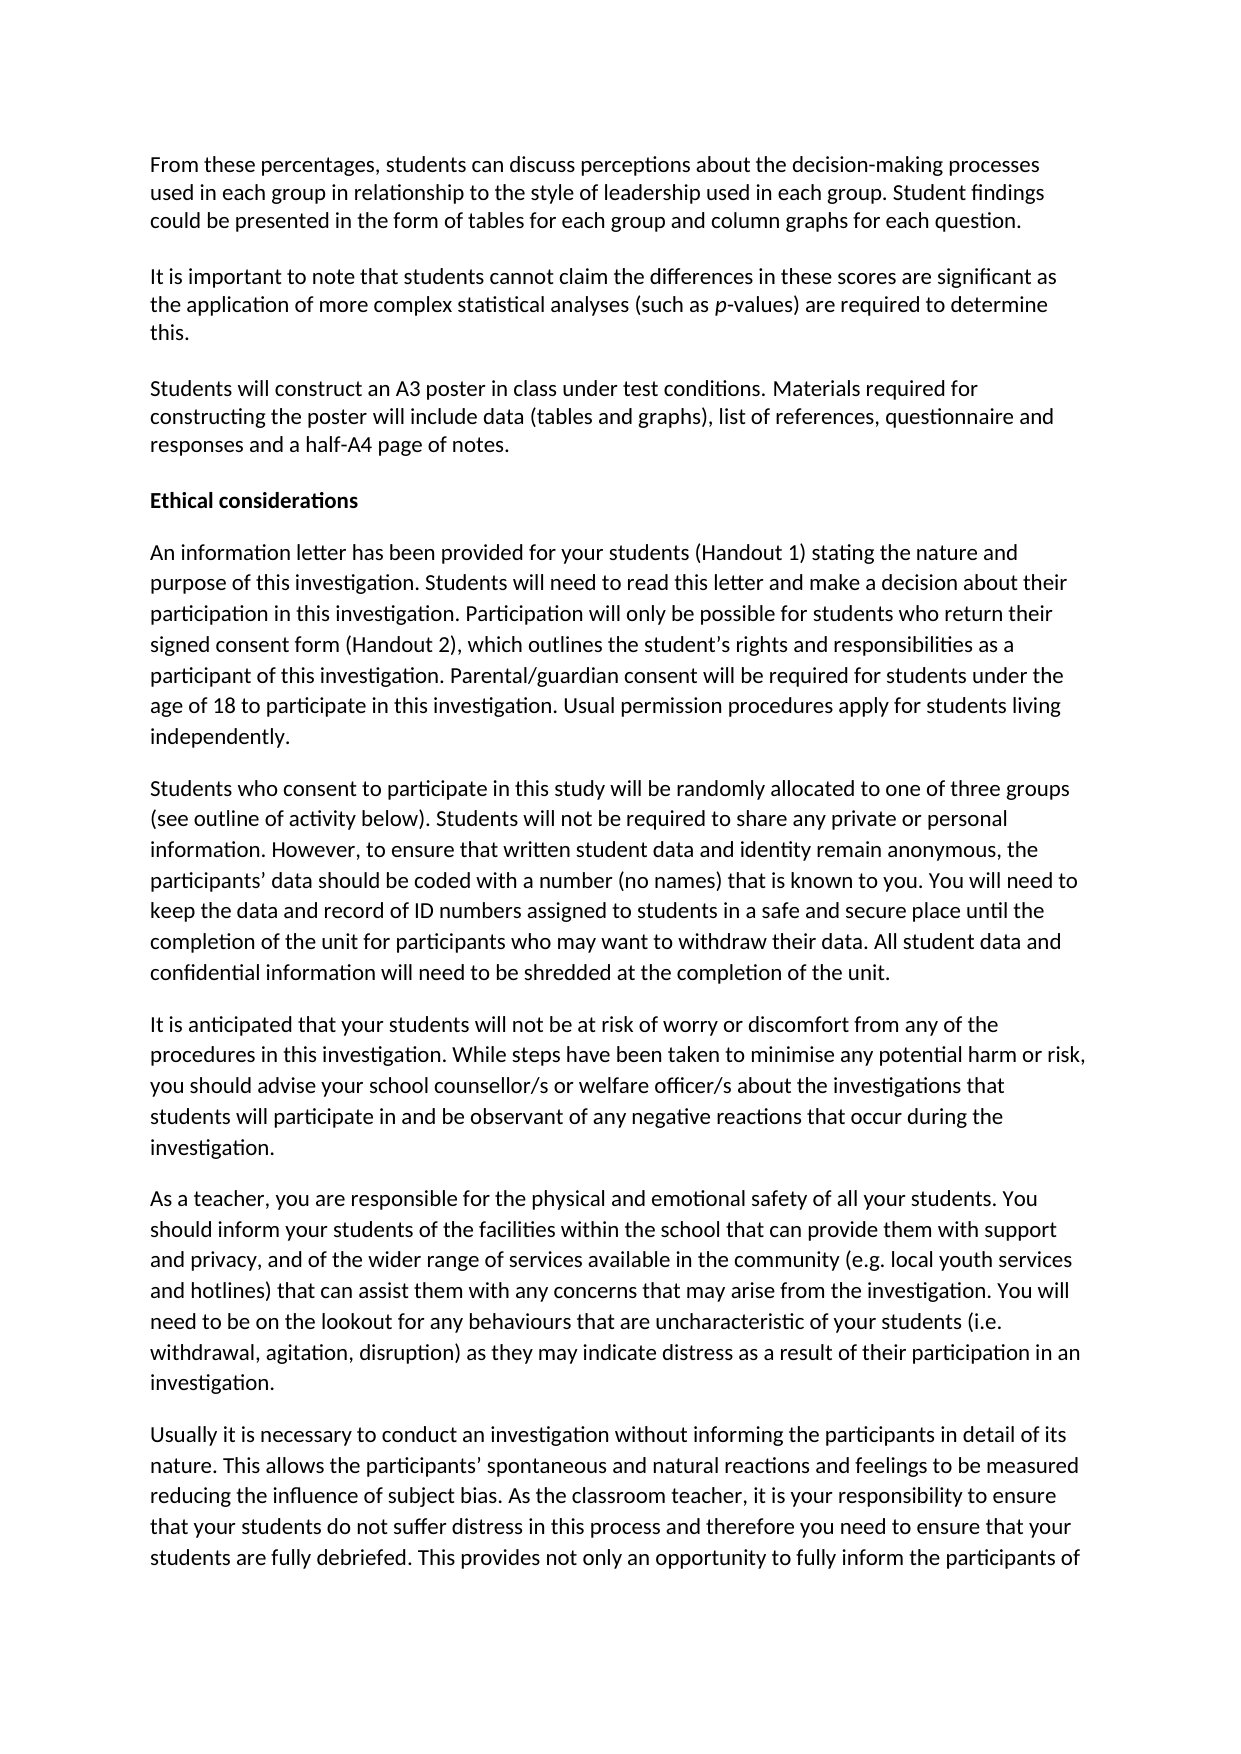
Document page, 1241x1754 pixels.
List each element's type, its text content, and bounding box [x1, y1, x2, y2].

text Ethical considerations [150, 486, 1090, 514]
text Students who consent to participate in this study will be randomly allocated to one of three groups (see outline of activity below). Students will not be required to share any private or personal information. However, to ensure that written student data and identity remain anonymous, the participants’ data should be coded with a number (no names) that is known to you. You will need to keep the data and record of ID numbers assigned to students in a safe and secure place until the completion of the unit for participants who may want to withdraw their data. All student data and confidential information will need to be shredded at the completion of the unit. [150, 774, 1090, 986]
text Students will construct an A3 poster in class under test conditions. Materials required for constructing the poster will include data (tables and graphs), list of references, questionnaire and responses and a half-A4 page of notes. [150, 374, 1093, 458]
text As a teacher, you are responsible for the physical and emotional safety of all your students. You should inform your students of the facilities within the school that can provide them with support and privacy, and of the wider range of services available in the community (e.g. local youth services and hotlines) that can assist them with any concerns that may arise from the investigation. You will need to be on the lookout for any behaviours that are uncharacteristic of your students (i.e. withdrawal, agitation, disruption) as they may indicate distress as a result of their participation in an investigation. [150, 1184, 1090, 1397]
text From these percentages, students can discuss perceptions about the decision-making processes used in each group in relationship to the style of leadership used in each group. Student findings could be presented in the form of tables for each group and column graphs for each question. [150, 150, 1090, 234]
text It is anticipated that your students will not be at risk of worry or discomfort from any of the procedures in this investigation. While steps have been taken to minimise any potential harm or risk, you should advise your school counsellor/s or welfare officer/s about the investigations that students will participate in and be observant of any negative reactions that occur during the investigation. [150, 1010, 1090, 1161]
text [150, 1420, 1090, 1571]
text It is important to note that students cannot claim the differences in these scores are significant as the application of more complex statistical analyses (such as p-values) are required to determine this. [150, 262, 1090, 346]
text An information letter has been provided for your students (Handout 1) stating the nature and purpose of this investigation. Students will need to read this letter and make a decision about their participation in this investigation. Participation will only be possible for students who return their signed consent form (Handout 2), which outlines the student’s rights and responsibilities as a participant of this investigation. Parental/guardian consent will be required for students under the age of 18 to participate in this investigation. Usual permission procedures apply for students living independently. [150, 538, 1090, 750]
